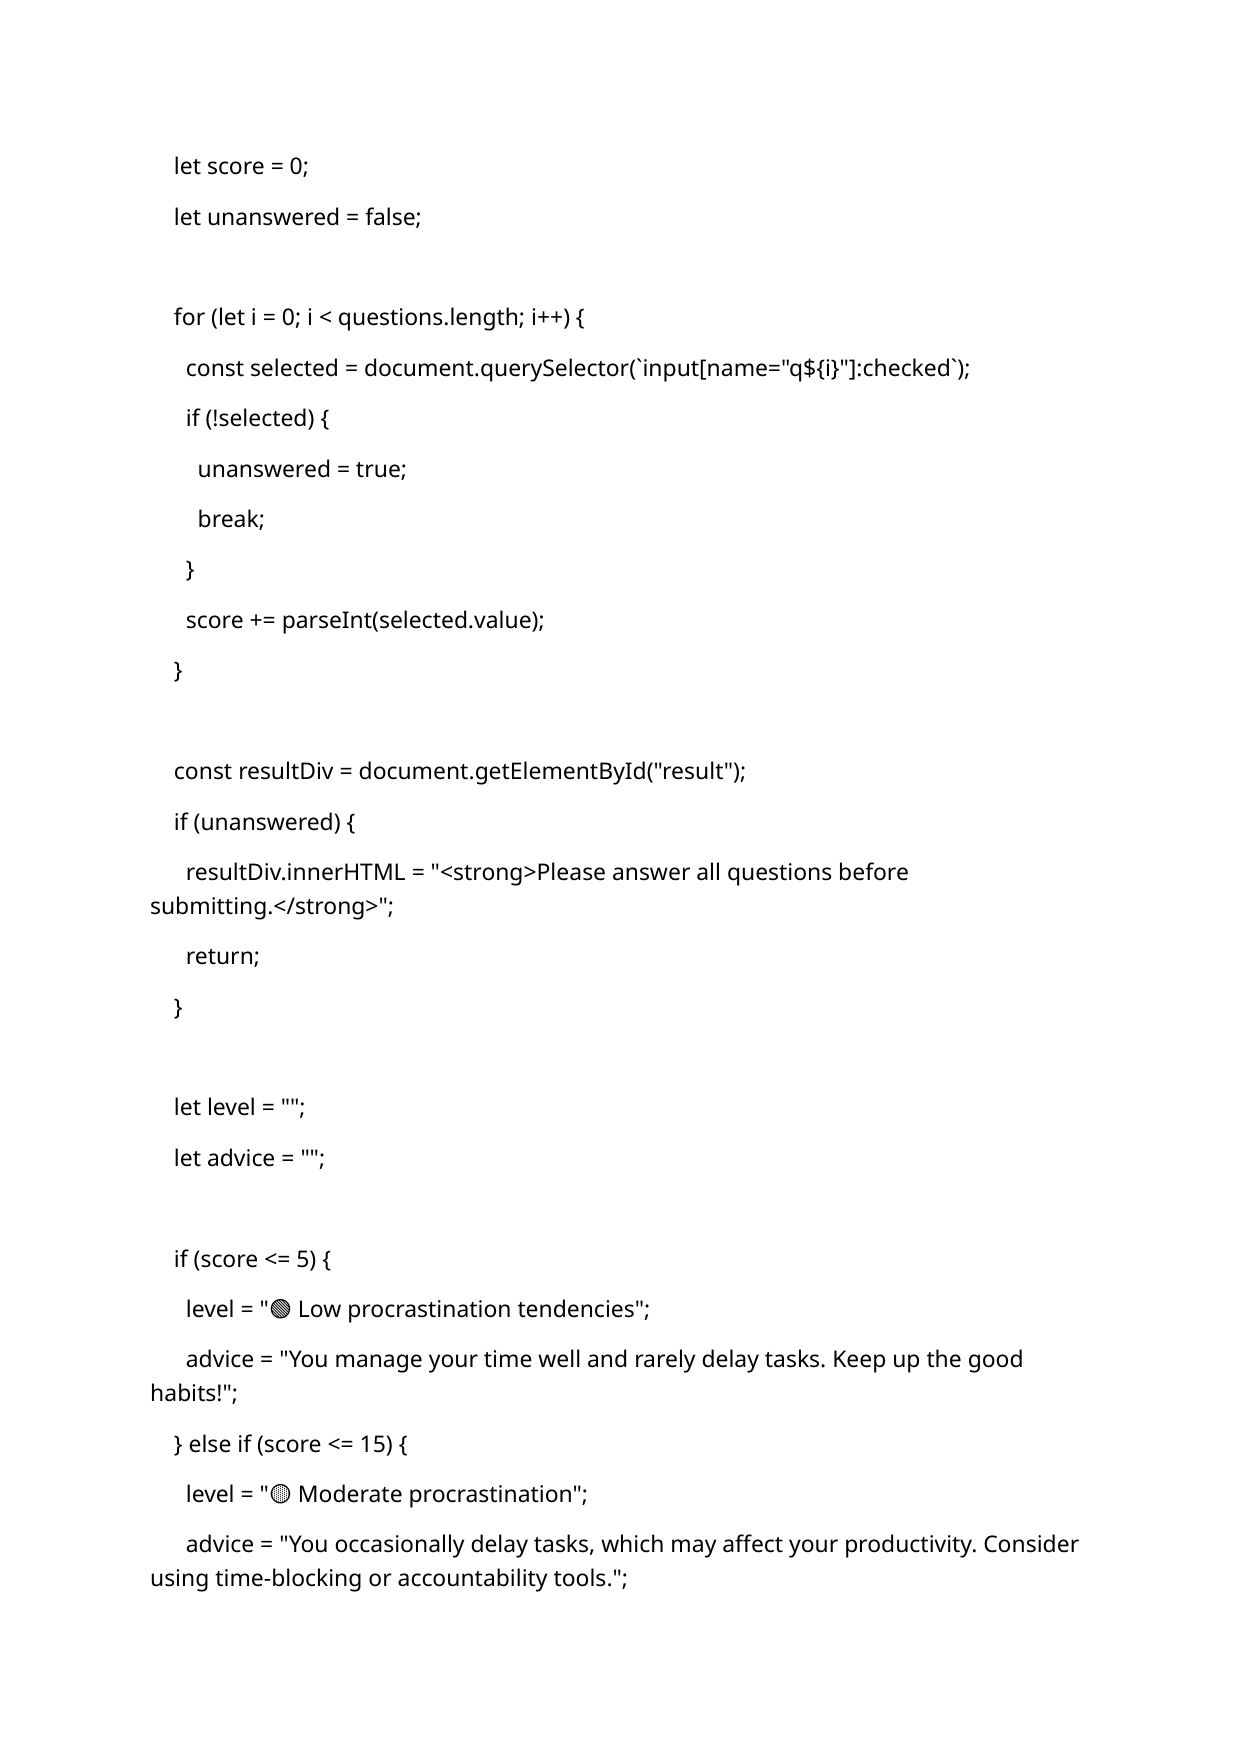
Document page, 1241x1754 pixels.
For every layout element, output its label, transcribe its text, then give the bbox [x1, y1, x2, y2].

text score += parseInt(selected.value); [150, 604, 1090, 635]
text level = "🟡 Moderate procrastination"; [150, 1478, 1090, 1509]
text } else if (score <= 15) { [150, 1427, 1090, 1459]
text } [150, 990, 1090, 1022]
text if (score <= 5) { [150, 1242, 1090, 1274]
text advice = "You manage your time well and rarely delay tasks. Keep up the good habits!"; [150, 1343, 1090, 1408]
text let advice = ""; [150, 1142, 1090, 1173]
text if (unanswered) { [150, 805, 1090, 837]
text return; [150, 940, 1090, 971]
text resultDiv.innerHTML = "<strong>Please answer all questions before submitting.</strong>"; [150, 856, 1090, 921]
text const selected = document.querySelector(`input[name="q${i}"]:checked`); [150, 352, 1090, 383]
text } [150, 654, 1090, 685]
text level = "🟢 Low procrastination tendencies"; [150, 1293, 1090, 1324]
text advice = "You occasionally delay tasks, which may affect your productivity. Consider using time-blocking or accountability tools."; [150, 1528, 1090, 1593]
text for (let i = 0; i < questions.length; i++) { [150, 301, 1090, 332]
text } [150, 553, 1090, 584]
text if (!selected) { [150, 402, 1090, 433]
text unanswered = true; [150, 452, 1090, 484]
text break; [150, 503, 1090, 534]
text let level = ""; [150, 1091, 1090, 1122]
text const resultDiv = document.getElementById("result"); [150, 755, 1090, 786]
text let score = 0; [150, 150, 1090, 181]
text let unanswered = false; [150, 200, 1090, 232]
